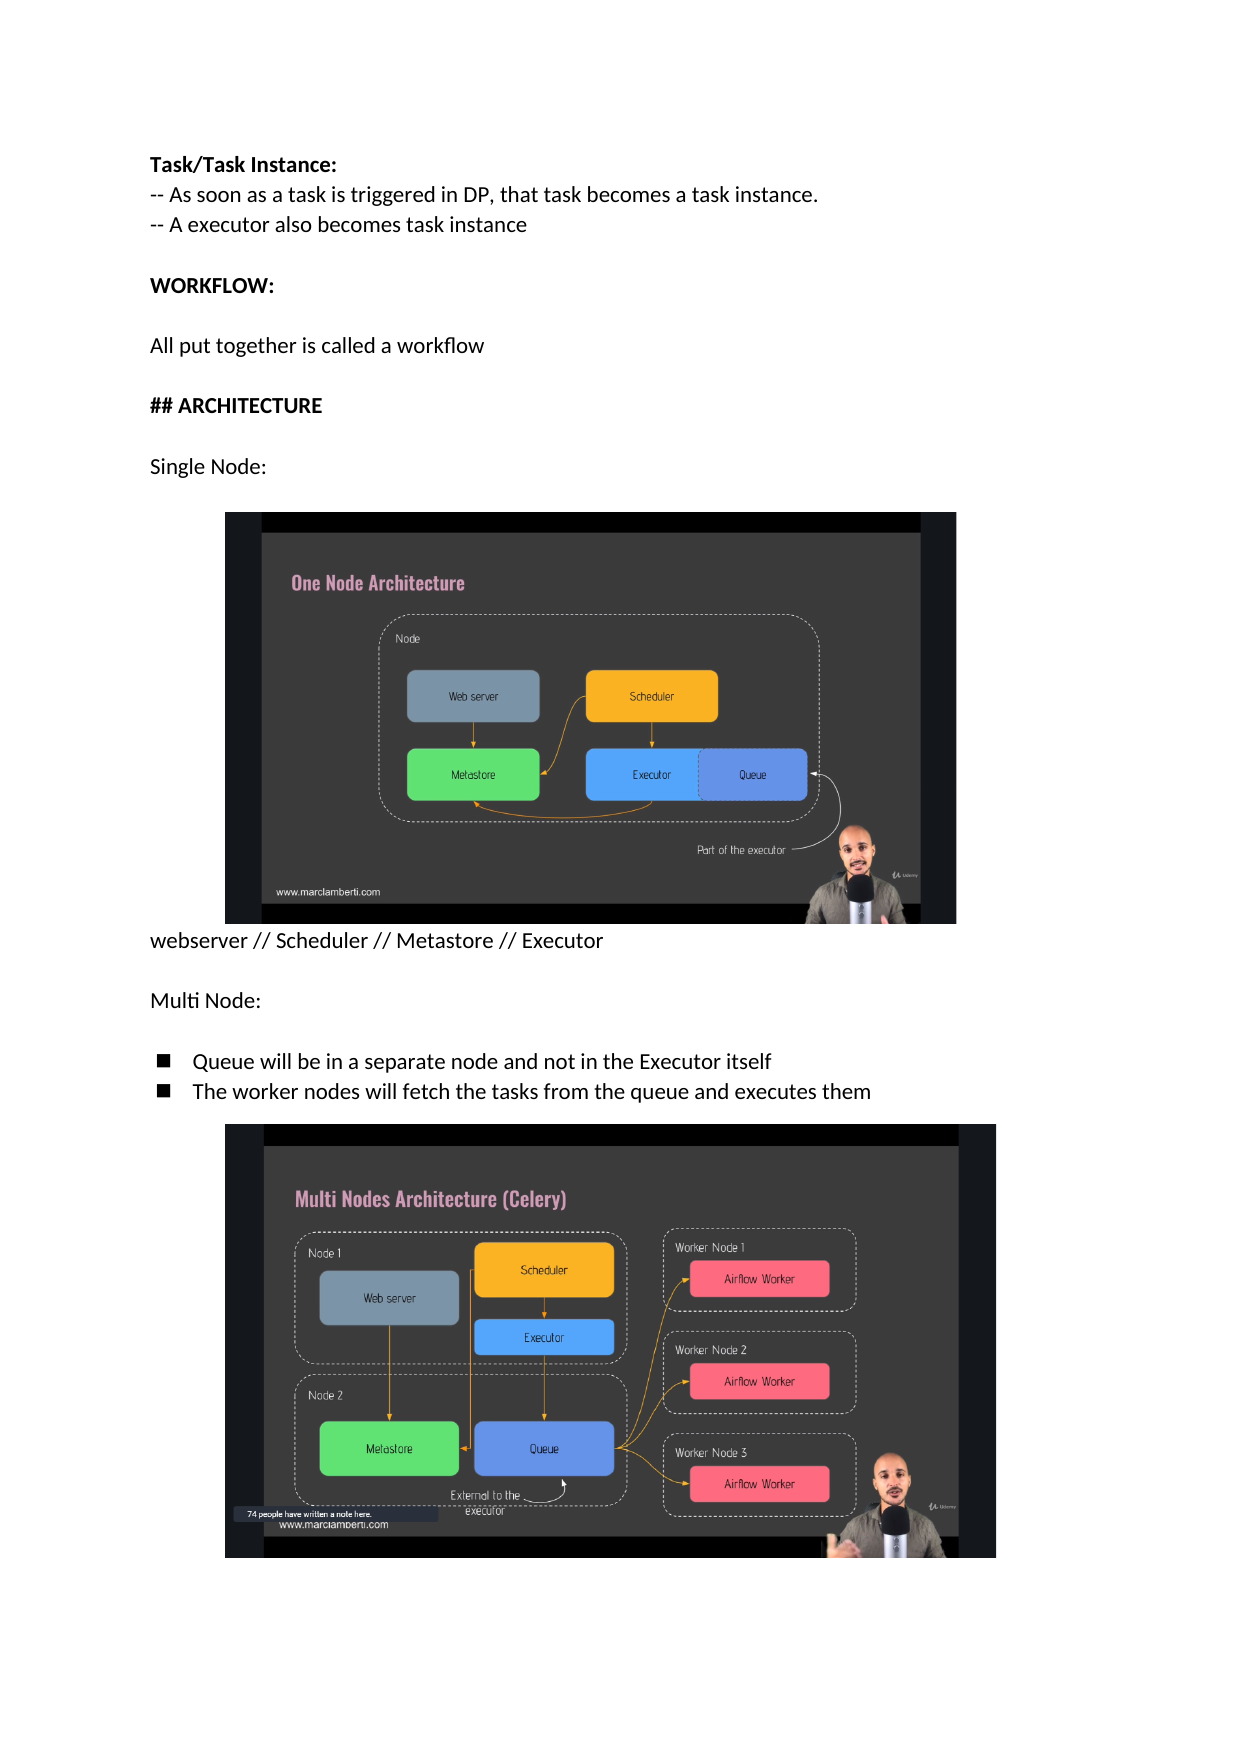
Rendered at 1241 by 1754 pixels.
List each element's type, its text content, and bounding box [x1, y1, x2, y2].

picture [225, 512, 957, 924]
text webserver // Scheduler // Metastore // Executor [150, 926, 1090, 954]
text Task/Task Instance: [150, 150, 1090, 178]
text ## ARCHITECTURE [150, 392, 1090, 420]
text -- As soon as a task is triggered in DP, that task becomes a task instance. [150, 180, 1090, 208]
text Multi Node: [150, 986, 1090, 1014]
text Single Node: [150, 452, 1090, 480]
list The worker nodes will fetch the tasks from the queue and executes them [155, 1077, 1090, 1105]
picture [225, 1124, 997, 1558]
text WORKFLOW: [150, 271, 1090, 299]
text All put together is called a workflow [150, 331, 1090, 359]
text -- A executor also becomes task instance [150, 210, 1090, 238]
list Queue will be in a separate node and not in the Executor itself [155, 1047, 1090, 1075]
